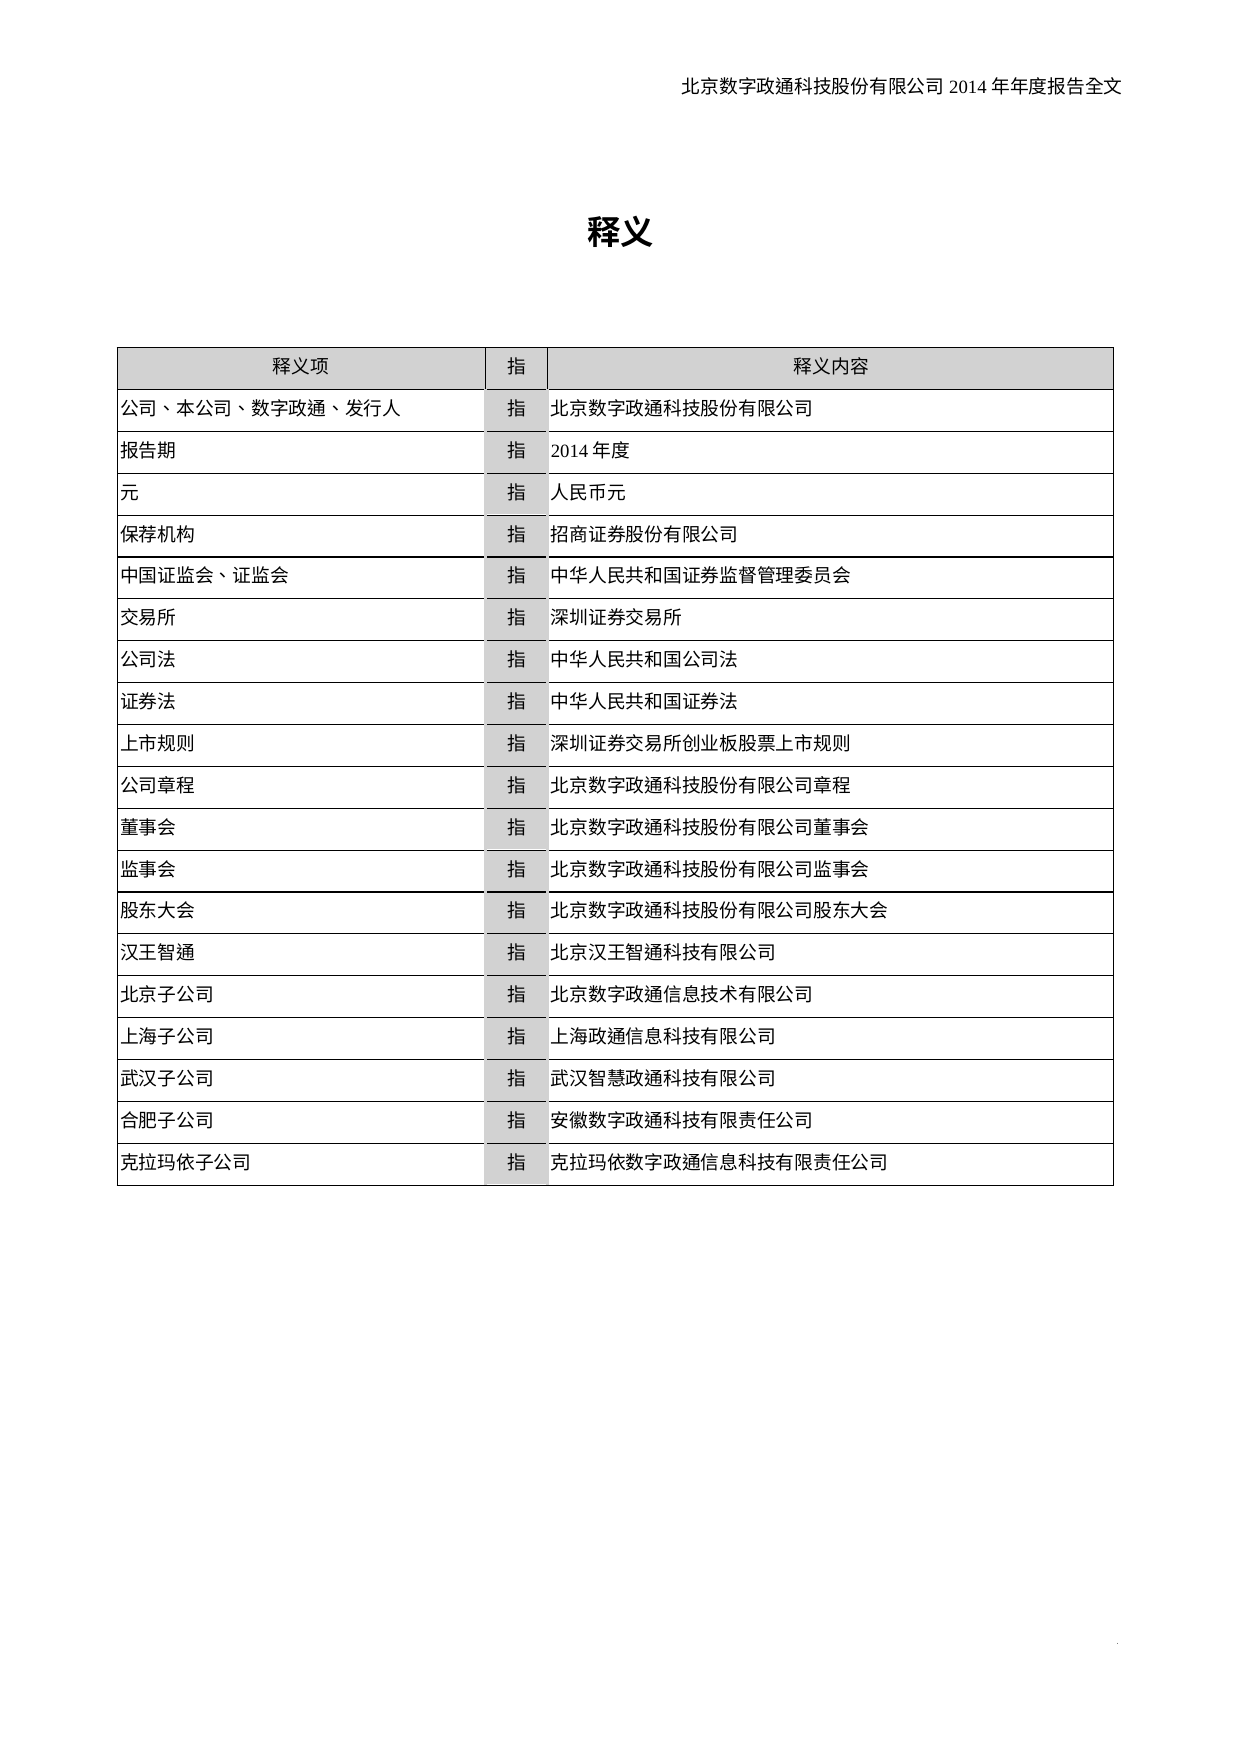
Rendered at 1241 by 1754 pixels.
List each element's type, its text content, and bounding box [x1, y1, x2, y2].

table_cell 指 [487, 390, 546, 431]
table_cell 证券法 [118, 683, 484, 724]
table_cell 指 [487, 432, 546, 473]
table_cell 深圳证券交易所 [549, 599, 1113, 640]
table_cell 中国证监会、证监会 [118, 558, 484, 598]
table_cell 公司、本公司、数字政通、发行人 [118, 390, 484, 431]
table_cell 股东大会 [118, 893, 484, 933]
table_cell 指 [487, 893, 546, 933]
table_cell 北京子公司 [118, 976, 484, 1017]
table_cell 北京数字政通科技股份有限公司监事会 [549, 851, 1113, 891]
table_cell 汉王智通 [118, 934, 484, 975]
table_cell 指 [487, 558, 546, 598]
table_cell 中华人民共和国证券法 [549, 683, 1113, 724]
table_cell 招商证券股份有限公司 [549, 516, 1113, 556]
table_cell 武汉子公司 [118, 1060, 484, 1101]
table_cell 北京数字政通信息技术有限公司 [549, 976, 1113, 1017]
table_cell 指 [487, 934, 546, 975]
table_cell 保荐机构 [118, 516, 484, 556]
table_cell 北京数字政通科技股份有限公司董事会 [549, 809, 1113, 849]
table_cell 指 [487, 976, 546, 1017]
table_cell 北京数字政通科技股份有限公司股东大会 [549, 893, 1113, 933]
table_cell 中华人民共和国证券监督管理委员会 [549, 558, 1113, 598]
table_cell 北京汉王智通科技有限公司 [549, 934, 1113, 975]
table_cell 公司章程 [118, 767, 484, 808]
table_cell 上海政通信息科技有限公司 [549, 1018, 1113, 1059]
text 释义 [354, 209, 886, 254]
table_cell 指 [487, 1144, 546, 1184]
table_cell 安徽数字政通科技有限责任公司 [549, 1102, 1113, 1143]
table_cell 指 [487, 725, 546, 766]
table_cell 指 [487, 516, 546, 556]
table_cell 合肥子公司 [118, 1102, 484, 1143]
table_header 释义内容 [548, 348, 1113, 389]
table_cell 指 [487, 767, 546, 808]
table_cell 武汉智慧政通科技有限公司 [549, 1060, 1113, 1101]
table_cell 指 [487, 1060, 546, 1101]
table_cell 指 [487, 809, 546, 849]
table_cell 北京数字政通科技股份有限公司章程 [549, 767, 1113, 808]
table_cell 董事会 [118, 809, 484, 849]
table_cell 上市规则 [118, 725, 484, 766]
table_cell 深圳证券交易所创业板股票上市规则 [549, 725, 1113, 766]
table_cell 指 [487, 1018, 546, 1059]
table_header 释义项 [118, 348, 485, 389]
table_cell 指 [487, 1102, 546, 1143]
table_cell 指 [487, 599, 546, 640]
table_cell 克拉玛依子公司 [118, 1144, 484, 1184]
table_cell 克拉玛依数字政通信息科技有限责任公司 [549, 1144, 1113, 1184]
table_cell 北京数字政通科技股份有限公司 [549, 390, 1113, 431]
table_cell 上海子公司 [118, 1018, 484, 1059]
table_cell 指 [487, 683, 546, 724]
table_cell 元 [118, 474, 484, 514]
table_cell 2014 年度 [549, 432, 1113, 473]
table_cell 指 [487, 641, 546, 682]
table_cell 监事会 [118, 851, 484, 891]
table_cell 指 [487, 851, 546, 891]
table_cell 人民币元 [549, 474, 1113, 514]
table_cell 报告期 [118, 432, 484, 473]
table_cell 指 [487, 474, 546, 514]
table_header 指 [486, 348, 547, 389]
table_cell 中华人民共和国公司法 [549, 641, 1113, 682]
table_cell 交易所 [118, 599, 484, 640]
table_cell 公司法 [118, 641, 484, 682]
